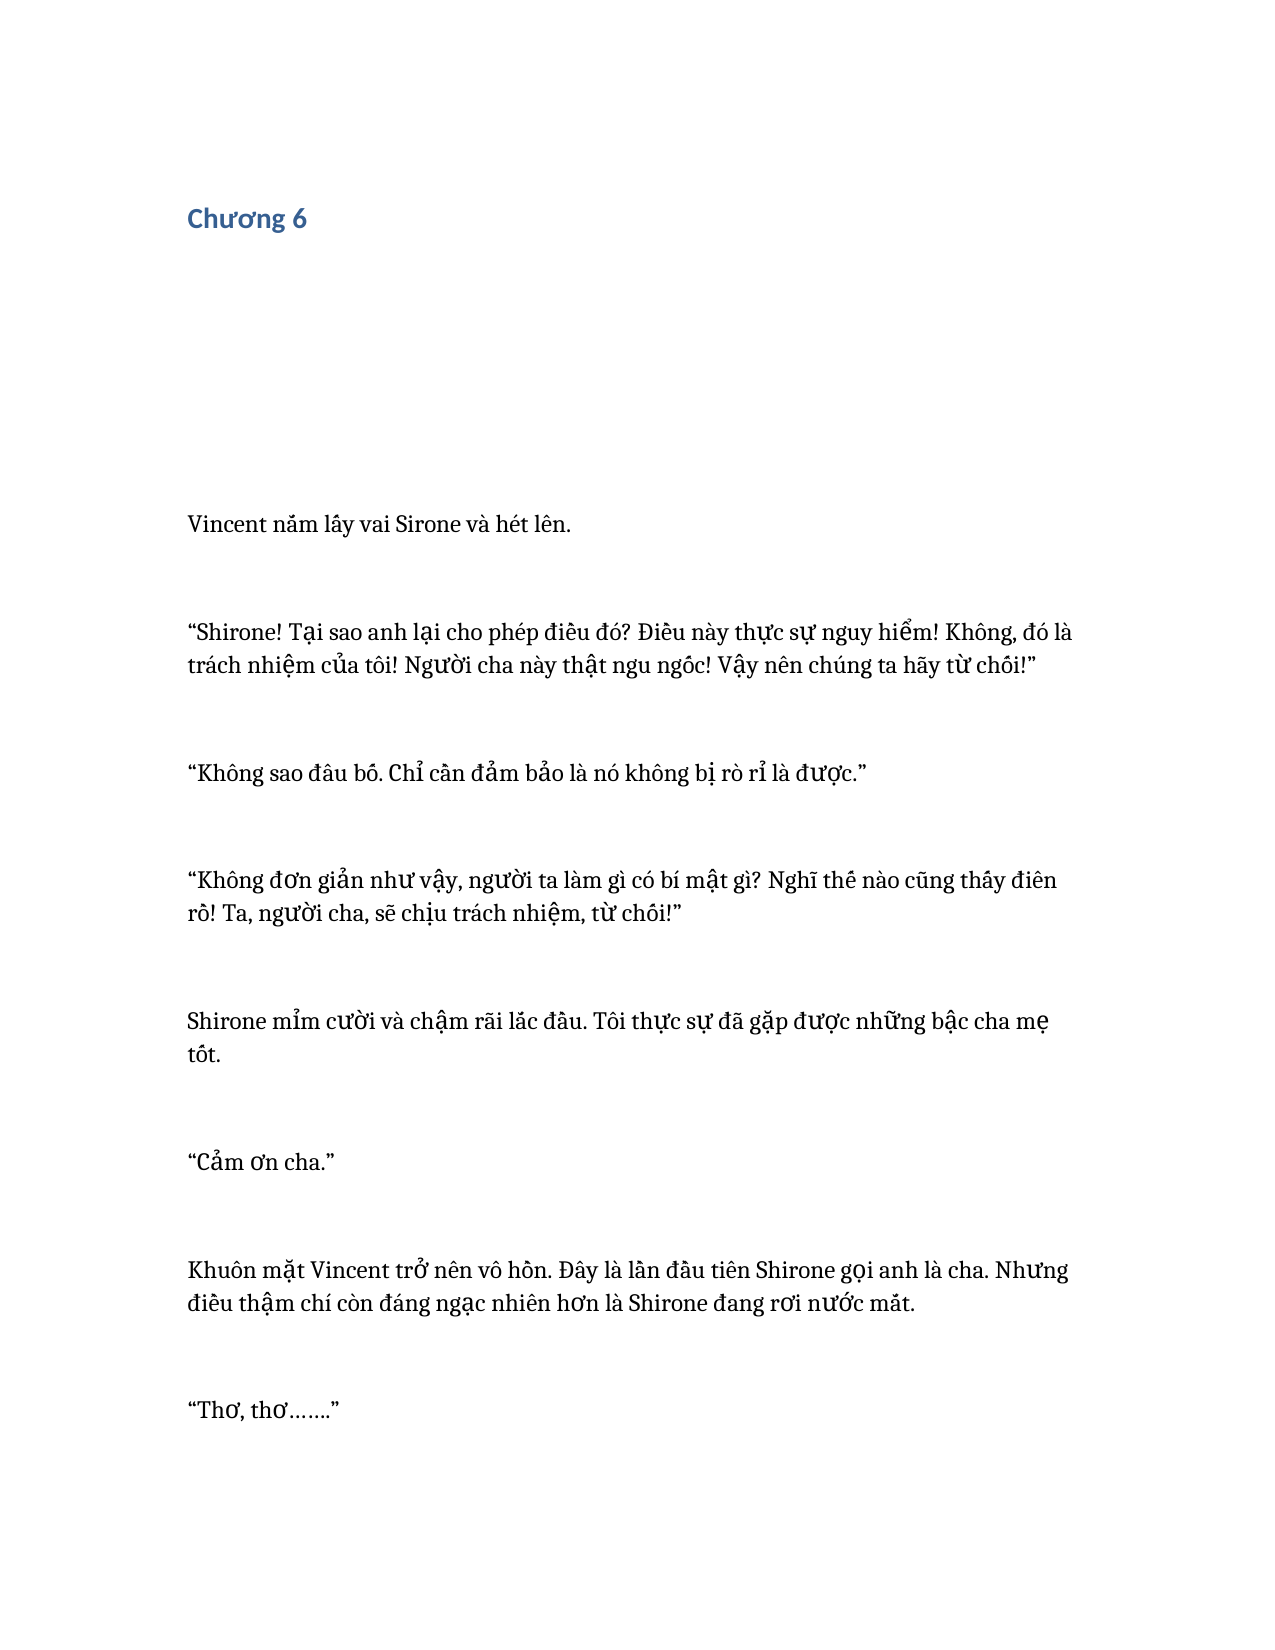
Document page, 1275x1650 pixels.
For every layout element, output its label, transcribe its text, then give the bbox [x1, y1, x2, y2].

text Vincent nắm lấy vai Sirone và hét lên. [187, 510, 1087, 539]
text Shirone mỉm cười và chậm rãi lắc đầu. Tôi thực sự đã gặp được những bậc cha mẹ tốt. [187, 1007, 1087, 1069]
text Khuôn mặt Vincent trở nên vô hồn. Đây là lần đầu tiên Shirone gọi anh là cha. Nhưng điều thậm chí còn đáng ngạc nhiên hơn là Shirone đang rơi nước mắt. [187, 1256, 1087, 1317]
subtitle Chương 6 [187, 200, 1087, 236]
text “Không sao đâu bố. Chỉ cần đảm bảo là nó không bị rò rỉ là được.” [187, 759, 1087, 787]
text “Shirone! Tại sao anh lại cho phép điều đó? Điều này thực sự nguy hiểm! Không, đó là trách nhiệm của tôi! Người cha này thật ngu ngốc! Vậy nên chúng ta hãy từ chối!” [187, 618, 1087, 680]
text “Không đơn giản như vậy, người ta làm gì có bí mật gì? Nghĩ thế nào cũng thấy điên rồ! Ta, người cha, sẽ chịu trách nhiệm, từ chối!” [187, 866, 1087, 928]
text “Thơ, thơ…….” [187, 1396, 1087, 1425]
text “Cảm ơn cha.” [187, 1148, 1087, 1177]
